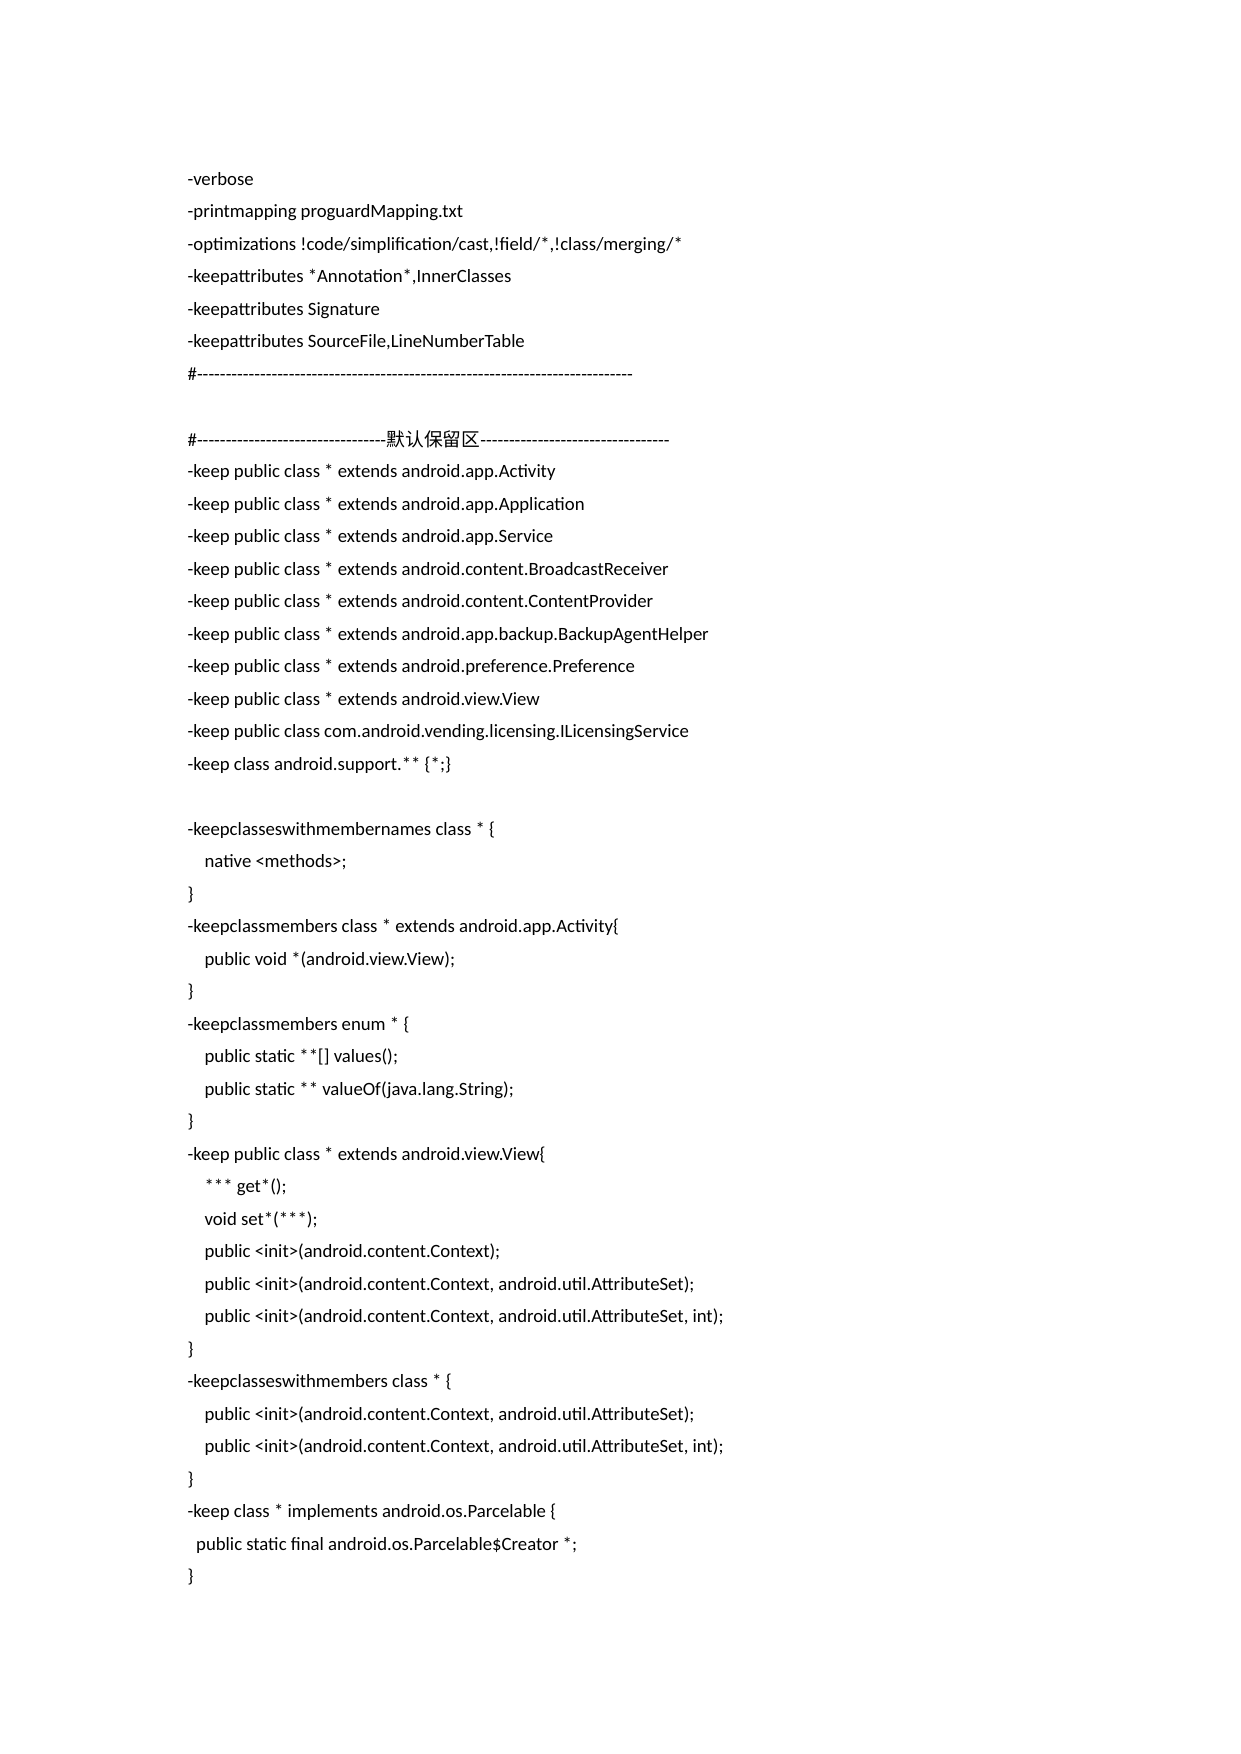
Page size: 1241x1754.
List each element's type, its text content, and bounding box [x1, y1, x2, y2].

text -keep public class * extends android.app.backup.BackupAgentHelper [187, 617, 1053, 649]
text -keepclasseswithmembernames class * { [187, 812, 1053, 844]
text -verbose [187, 162, 1053, 194]
text public <init>(android.content.Context, android.util.AttributeSet, int); [187, 1299, 1053, 1332]
text public <init>(android.content.Context, android.util.AttributeSet); [187, 1397, 1053, 1429]
text public static ** valueOf(java.lang.String); [187, 1072, 1053, 1104]
text -keepclassmembers enum * { [187, 1007, 1053, 1039]
text -keep public class * extends android.app.Activity [187, 454, 1053, 487]
text -keep public class com.android.vending.licensing.ILicensingService [187, 714, 1053, 747]
text } [187, 1332, 1053, 1364]
text } [187, 1462, 1053, 1494]
text -printmapping proguardMapping.txt [187, 194, 1053, 227]
text -keepattributes SourceFile,LineNumberTable [187, 324, 1053, 357]
text } [187, 1559, 1053, 1592]
text -keep public class * extends android.view.View{ [187, 1137, 1053, 1169]
text public void *(android.view.View); [187, 942, 1053, 974]
text -keepattributes *Annotation*,InnerClasses [187, 259, 1053, 292]
text -keep public class * extends android.view.View [187, 682, 1053, 714]
text -keep class * implements android.os.Parcelable { [187, 1494, 1053, 1527]
text public static **[] values(); [187, 1039, 1053, 1072]
text public <init>(android.content.Context, android.util.AttributeSet, int); [187, 1429, 1053, 1462]
text } [187, 1104, 1053, 1137]
text -keep public class * extends android.app.Service [187, 519, 1053, 552]
text public <init>(android.content.Context, android.util.AttributeSet); [187, 1267, 1053, 1299]
text -keep public class * extends android.content.BroadcastReceiver [187, 552, 1053, 584]
text -keep public class * extends android.content.ContentProvider [187, 584, 1053, 617]
text -keep public class * extends android.app.Application [187, 487, 1053, 519]
text public <init>(android.content.Context); [187, 1234, 1053, 1267]
text } [187, 877, 1053, 909]
text native <methods>; [187, 844, 1053, 877]
text } [187, 974, 1053, 1007]
text *** get*(); [187, 1169, 1053, 1202]
text -keep class android.support.** {*;} [187, 747, 1053, 779]
text -keepattributes Signature [187, 292, 1053, 324]
text -optimizations !code/simplification/cast,!field/*,!class/merging/* [187, 227, 1053, 259]
text public static final android.os.Parcelable$Creator *; [187, 1527, 1053, 1559]
text void set*(***); [187, 1202, 1053, 1234]
text -keepclassmembers class * extends android.app.Activity{ [187, 909, 1053, 942]
text -keepclasseswithmembers class * { [187, 1364, 1053, 1397]
text -keep public class * extends android.preference.Preference [187, 649, 1053, 682]
text #---------------------------------------------------------------------------- [187, 357, 1053, 389]
text #---------------------------------默认保留区--------------------------------- [187, 422, 1053, 454]
